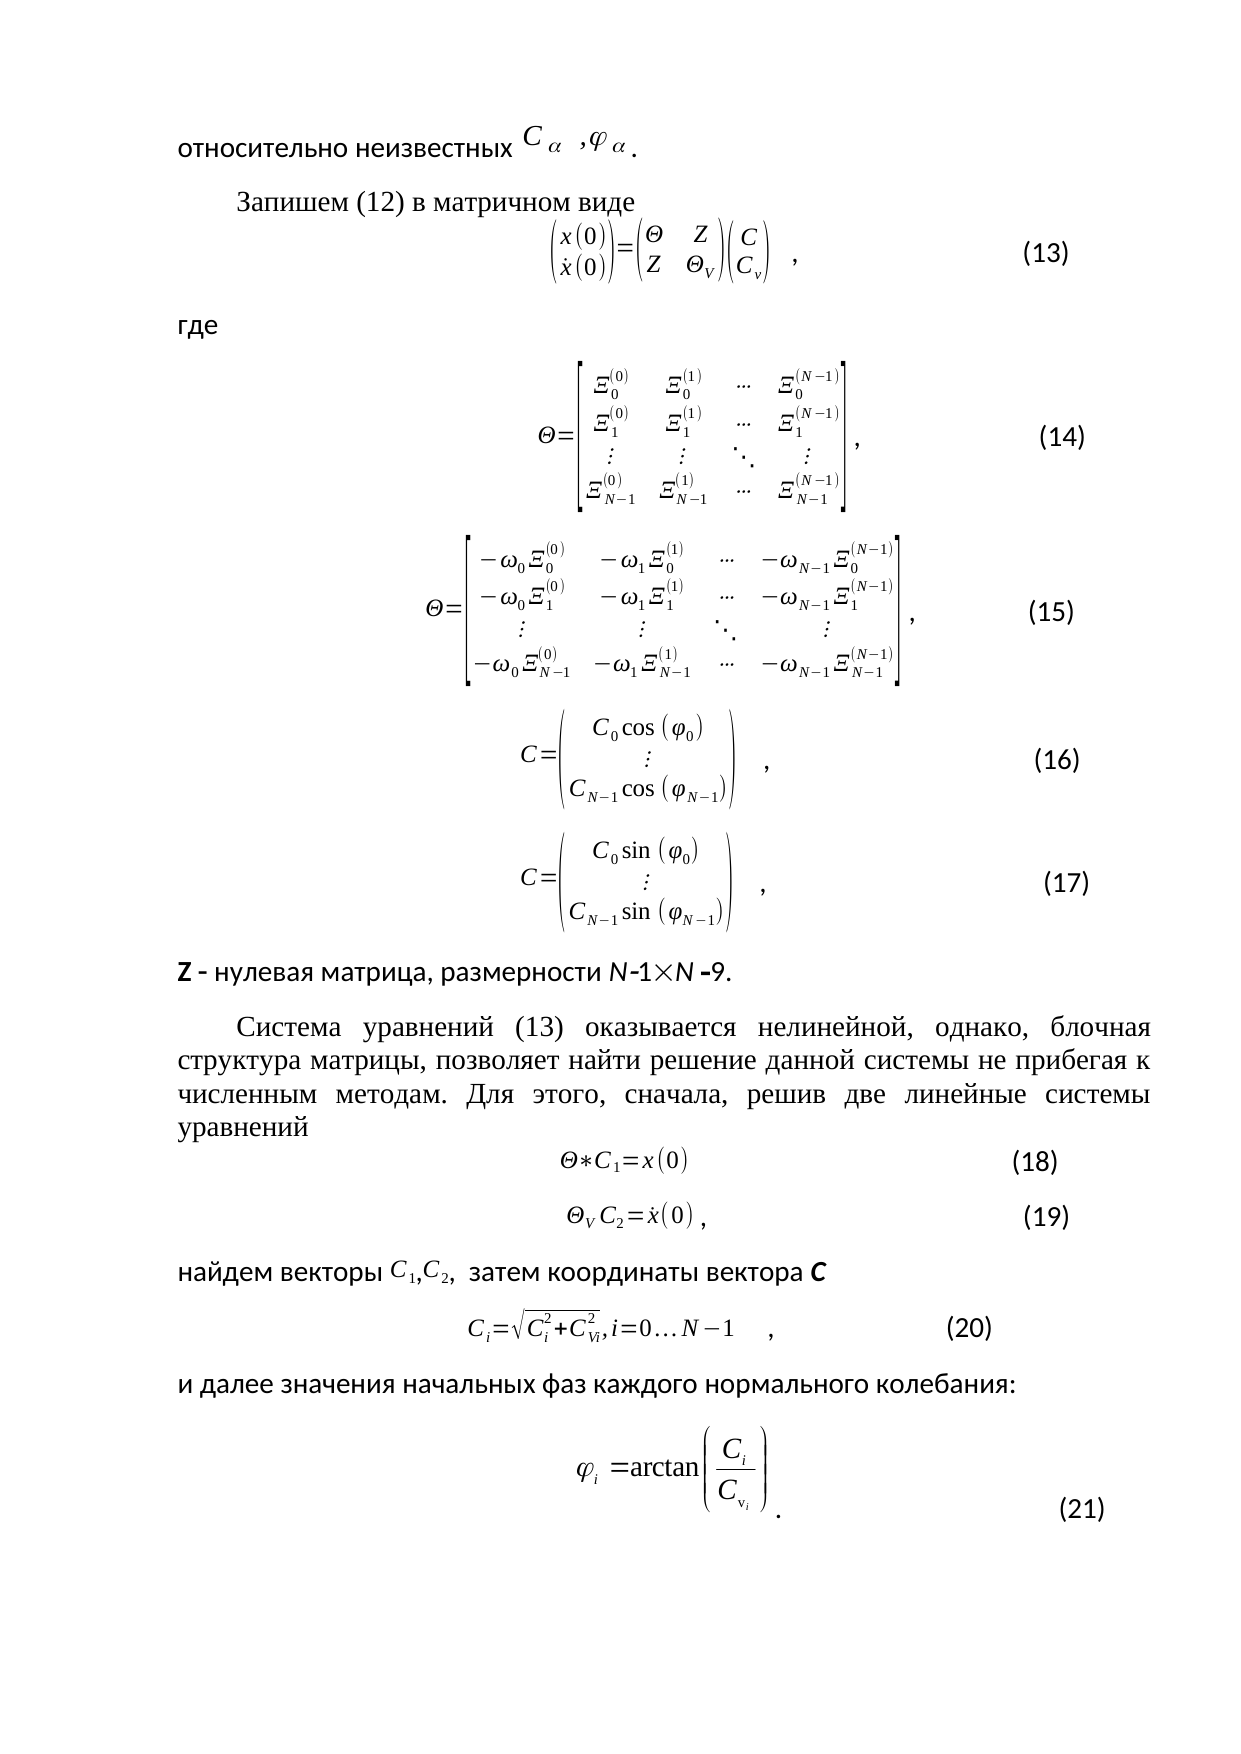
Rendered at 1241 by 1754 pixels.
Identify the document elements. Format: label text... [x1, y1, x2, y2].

text и далее значения начальных фаз каждого нормального колебания: [177, 1365, 1152, 1401]
text Система уравнений (13) оказывается нелинейной, однако, блочная структура матрицы, позволяет найти решение данной системы не прибегая к численным методам. Для этого, сначала, решив две линейные системы уравнений [177, 1009, 1152, 1143]
text , (17) [177, 830, 1152, 934]
text (18) [177, 1143, 1152, 1178]
text , (20) [177, 1308, 1152, 1346]
text где [177, 306, 1152, 341]
text Z нулевая матрица, размерности N1N 9. [177, 953, 1152, 989]
text . (21) [177, 1420, 1152, 1526]
text , (15) [177, 534, 1152, 688]
text относительно неизвестных . [177, 118, 1152, 164]
text найдем векторы ,, затем координаты вектора С [177, 1253, 1152, 1289]
text , (19) [177, 1198, 1152, 1233]
subtitle Запишем (12) в матричном виде [177, 184, 1152, 217]
text , (13) [177, 217, 1152, 286]
text , (14) [398, 361, 1152, 514]
text , (16) [177, 707, 1152, 811]
